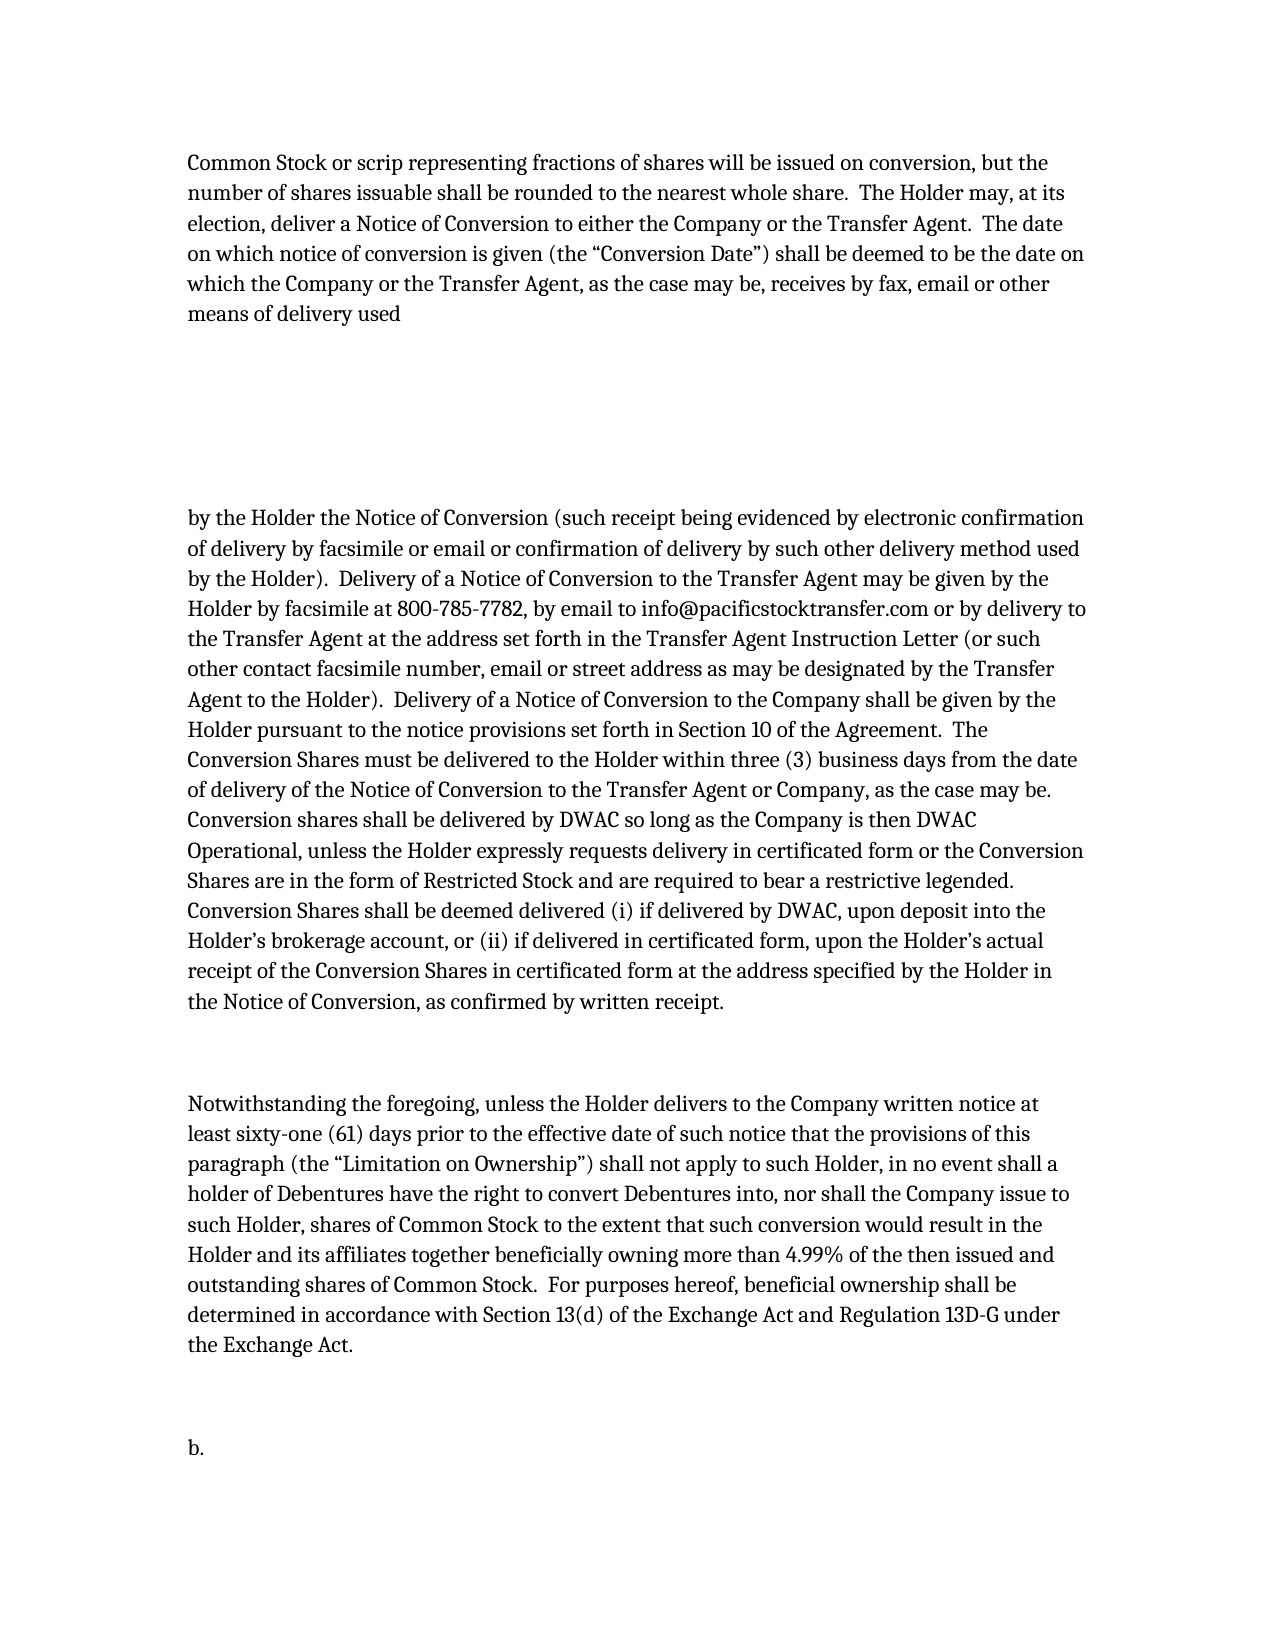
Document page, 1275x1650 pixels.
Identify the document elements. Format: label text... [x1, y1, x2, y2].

text by the Holder the Notice of Conversion (such receipt being evidenced by electronic confirmation of delivery by facsimile or email or confirmation of delivery by such other delivery method used by the Holder). Delivery of a Notice of Conversion to the Transfer Agent may be given by the Holder by facsimile at 800-785-7782, by email to info@pacificstocktransfer.com or by delivery to the Transfer Agent at the address set forth in the Transfer Agent Instruction Letter (or such other contact facsimile number, email or street address as may be designated by the Transfer Agent to the Holder). Delivery of a Notice of Conversion to the Company shall be given by the Holder pursuant to the notice provisions set forth in Section 10 of the Agreement. The Conversion Shares must be delivered to the Holder within three (3) business days from the date of delivery of the Notice of Conversion to the Transfer Agent or Company, as the case may be. Conversion shares shall be delivered by DWAC so long as the Company is then DWAC Operational, unless the Holder expressly requests delivery in certificated form or the Conversion Shares are in the form of Restricted Stock and are required to bear a restrictive legended. Conversion Shares shall be deemed delivered (i) if delivered by DWAC, upon deposit into the Holder’s brokerage account, or (ii) if delivered in certificated form, upon the Holder’s actual receipt of the Conversion Shares in certificated form at the address specified by the Holder in the Notice of Conversion, as confirmed by written receipt. [187, 505, 1087, 1015]
text Notwithstanding the foregoing, unless the Holder delivers to the Company written notice at least sixty-one (61) days prior to the effective date of such notice that the provisions of this paragraph (the “Limitation on Ownership”) shall not apply to such Holder, in no event shall a holder of Debentures have the right to convert Debentures into, nor shall the Company issue to such Holder, shares of Common Stock to the extent that such conversion would result in the Holder and its affiliates together beneficially owning more than 4.99% of the then issued and outstanding shares of Common Stock. For purposes hereof, beneficial ownership shall be determined in accordance with Section 13(d) of the Exchange Act and Regulation 13D-G under the Exchange Act. [187, 1091, 1087, 1359]
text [187, 150, 1087, 327]
text b. [187, 1434, 1087, 1461]
